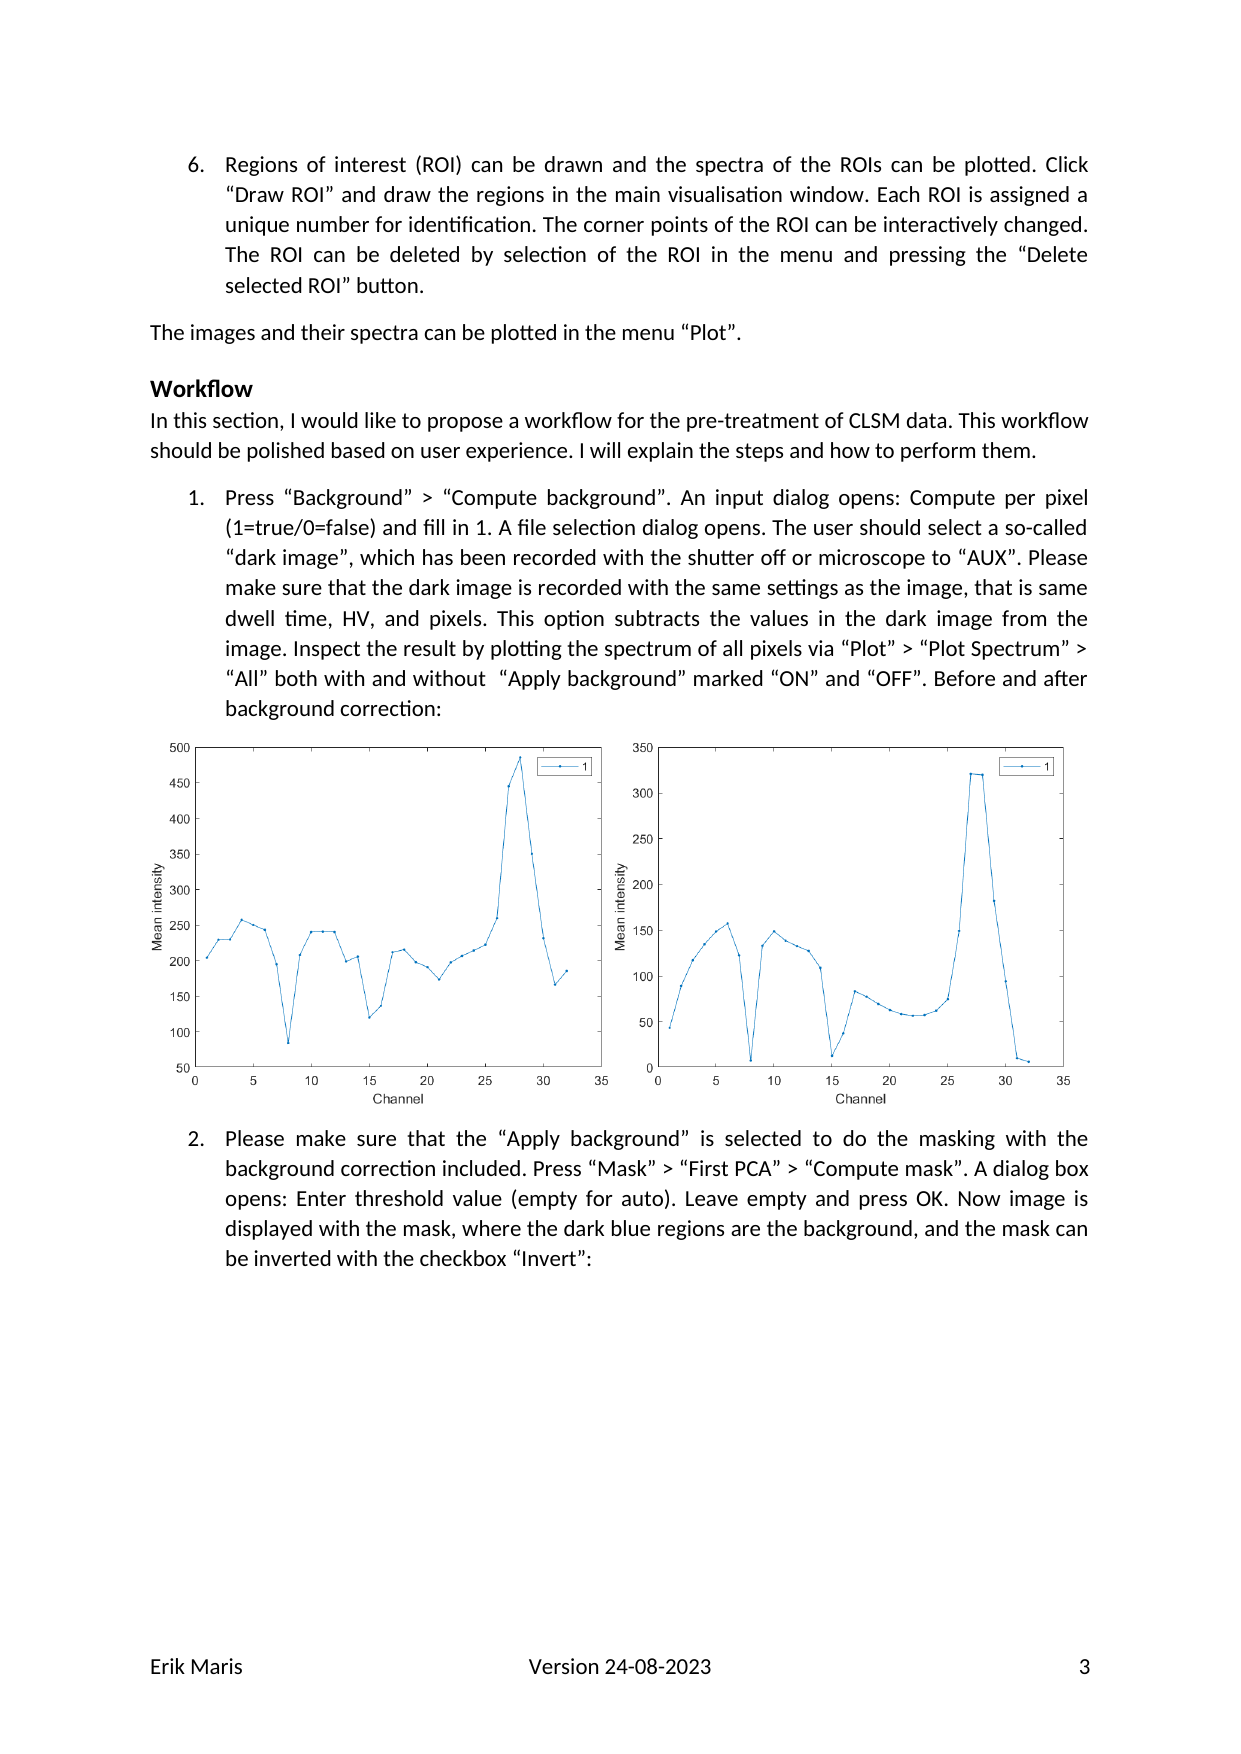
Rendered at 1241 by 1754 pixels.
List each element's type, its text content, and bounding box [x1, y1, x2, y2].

list Regions of interest (ROI) can be drawn and the spectra of the ROIs can be plotted. Click “Draw ROI” and draw the regions in the main visualisation window. Each ROI is assigned a unique number for identification. The corner points of the ROI can be interactively changed. The ROI can be deleted by selection of the ROI in the menu and pressing the “Delete selected ROI” button. [187, 150, 1090, 299]
picture [150, 741, 608, 1105]
list Press “Background” > “Compute background”. An input dialog opens: Compute per pixel (1=true/0=false) and fill in 1. A file selection dialog opens. The user should select a so-called “dark image”, which has been recorded with the shutter off or microscope to “AUX”. Please make sure that the dark image is recorded with the same settings as the image, that is same dwell time, HV, and pixels. This option subtracts the values in the dark image from the image. Inspect the result by plotting the spectrum of all pixels via “Plot” > “Plot Spectrum” > “All” both with and without “Apply background” marked “ON” and “OFF”. Before and after background correction: [187, 483, 1090, 722]
text The images and their spectra can be plotted in the menu “Plot”. [150, 318, 1090, 346]
picture [613, 741, 1071, 1105]
list Please make sure that the “Apply background” is selected to do the masking with the background correction included. Press “Mask” > “First PCA” > “Compute mask”. A dialog box opens: Enter threshold value (empty for auto). Leave empty and press OK. Now image is displayed with the mask, where the dark blue regions are the background, and the mask can be inverted with the checkbox “Invert”: [187, 1124, 1090, 1272]
text In this section, I would like to propose a workflow for the pre-treatment of CLSM data. This workflow should be polished based on user experience. I will explain the steps and how to perform them. [150, 406, 1090, 464]
subtitle Workflow [150, 373, 1090, 403]
